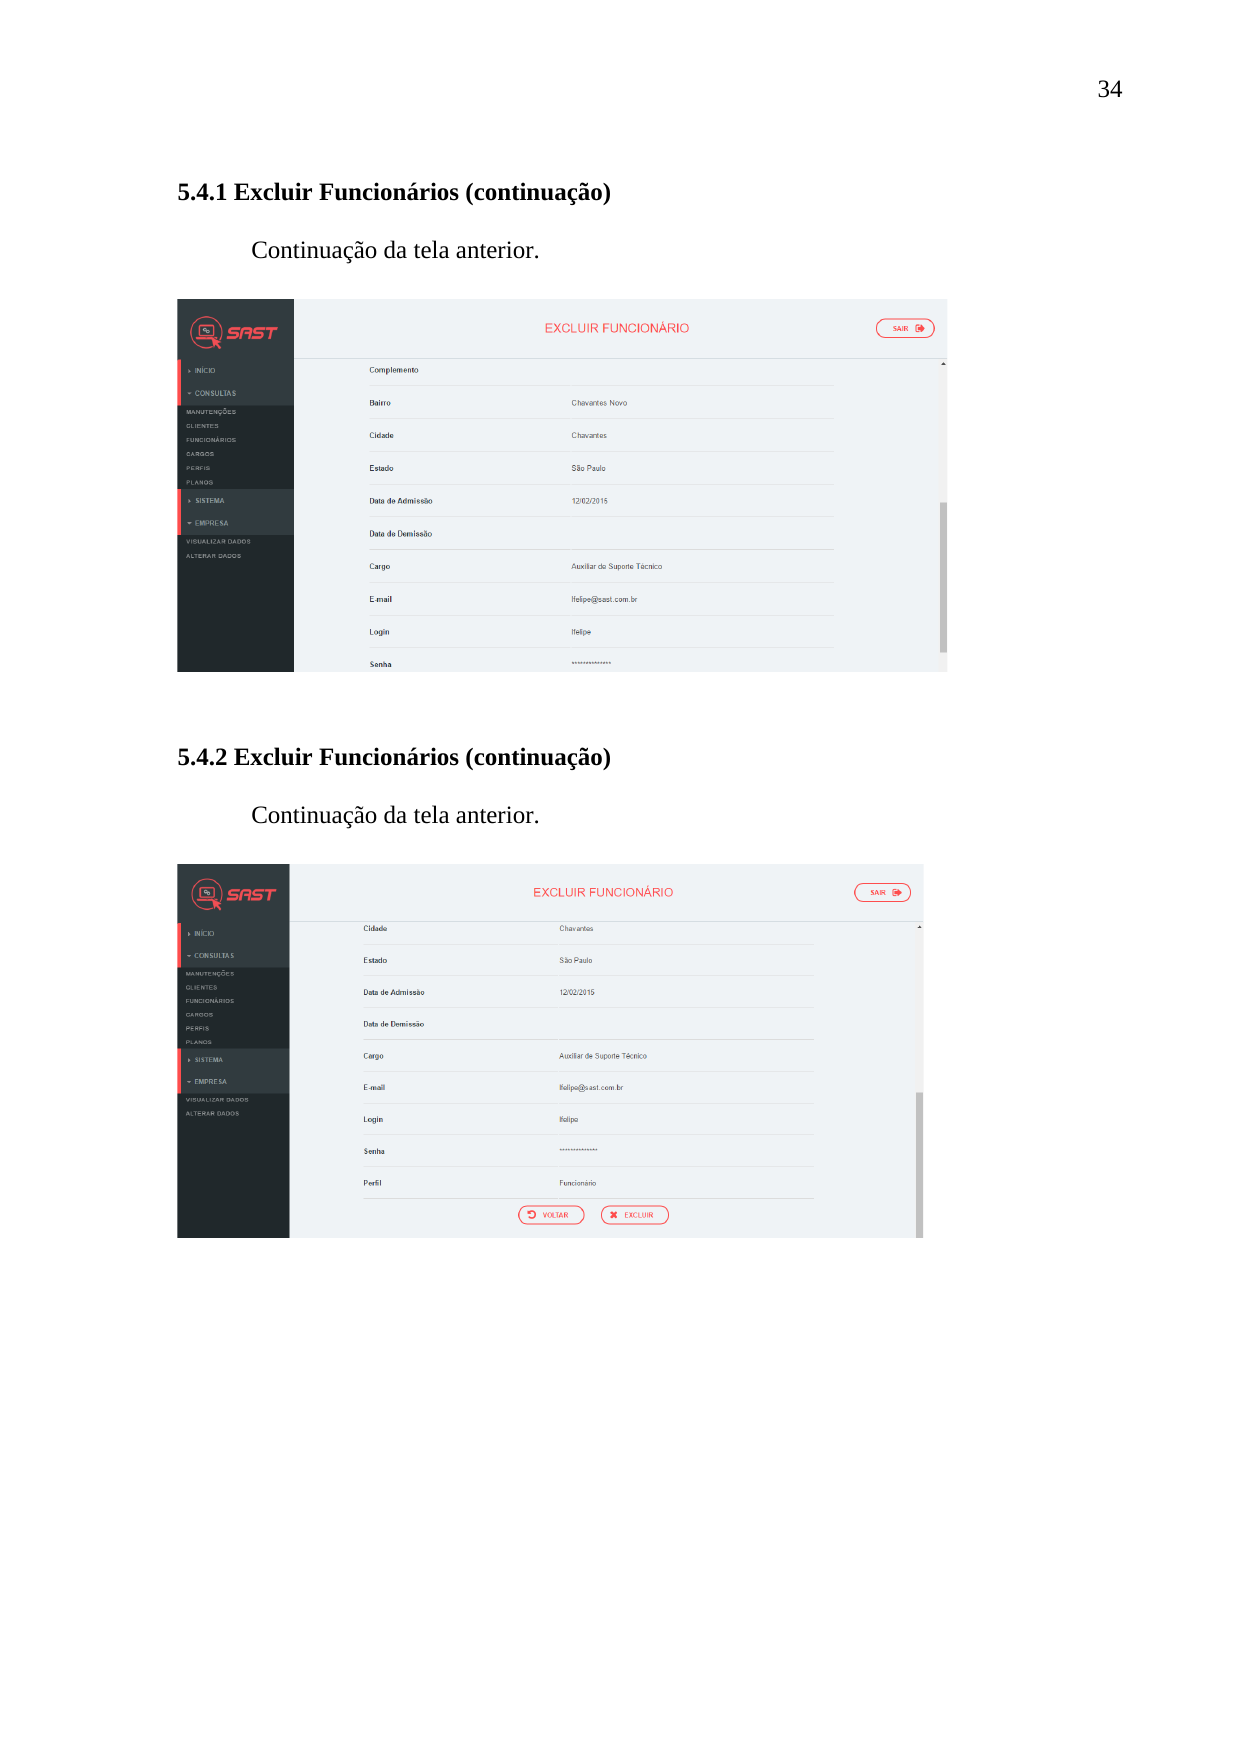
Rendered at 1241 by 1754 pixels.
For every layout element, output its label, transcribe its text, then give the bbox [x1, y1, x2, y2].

text 5.4.2 Excluir Funcionários (continuação) [177, 742, 1122, 771]
text Continuação da tela anterior. [177, 235, 1122, 264]
text 5.4.1 Excluir Funcionários (continuação) [177, 177, 1122, 206]
picture [177, 299, 948, 672]
picture [177, 864, 924, 1238]
text Continuação da tela anterior. [177, 800, 1122, 829]
